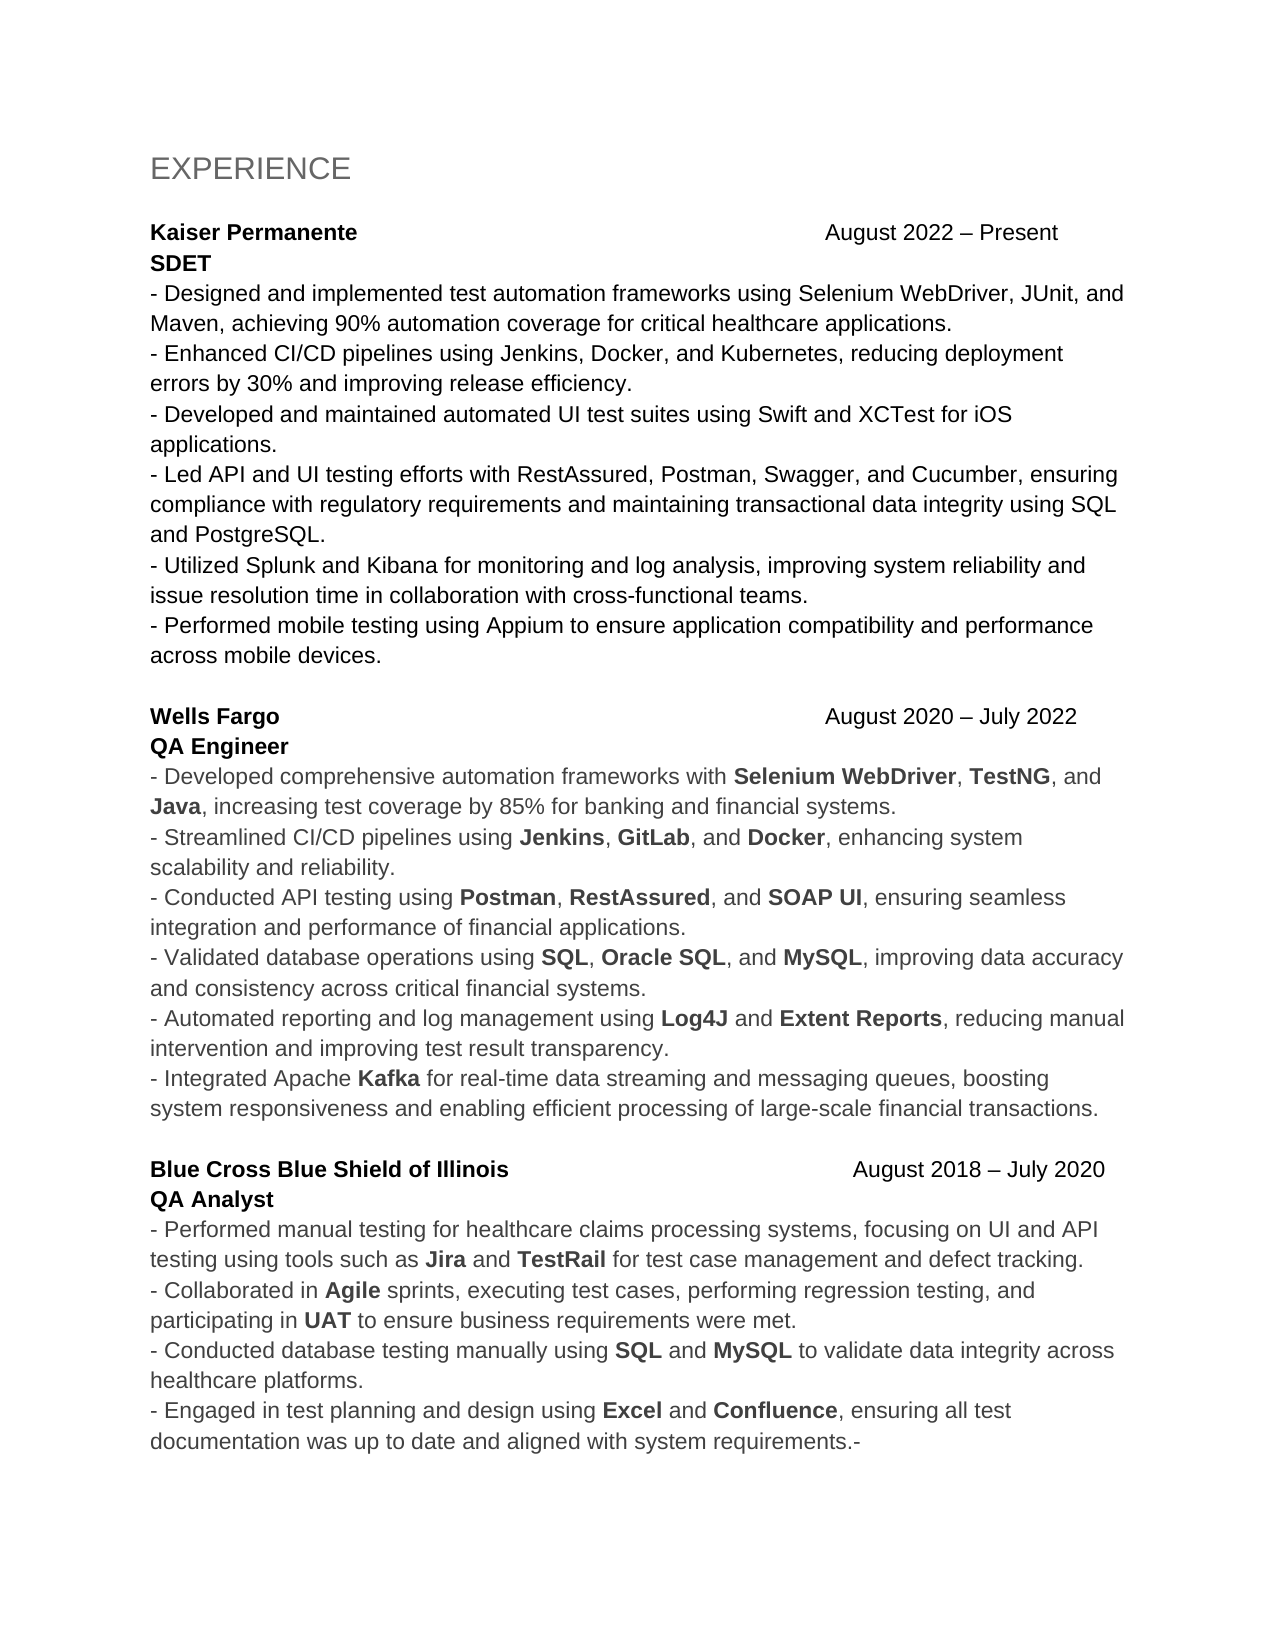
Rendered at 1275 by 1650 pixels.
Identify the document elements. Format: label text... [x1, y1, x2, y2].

text - Performed mobile testing using Appium to ensure application compatibility and performance across mobile devices. [150, 612, 1125, 668]
text - Engaged in test planning and design using Excel and Confluence, ensuring all test documentation was up to date and aligned with system requirements.- [150, 1397, 1125, 1454]
text - Conducted database testing manually using SQL and MySQL to validate data integrity across healthcare platforms. [150, 1337, 1125, 1393]
subtitle EXPERIENCE [150, 150, 1125, 186]
text QA Engineer [150, 733, 1125, 759]
text - Conducted API testing using Postman, RestAssured, and SOAP UI, ensuring seamless integration and performance of financial applications. [150, 884, 1125, 940]
text - Developed and maintained automated UI test suites using Swift and XCTest for iOS applications. [150, 401, 1125, 457]
text - Integrated Apache Kafka for real-time data streaming and messaging queues, boosting system responsiveness and enabling efficient processing of large-scale financial transactions. [150, 1065, 1125, 1122]
text - Streamlined CI/CD pipelines using Jenkins, GitLab, and Docker, enhancing system scalability and reliability. [150, 823, 1125, 880]
text - Designed and implemented test automation frameworks using Selenium WebDriver, JUnit, and Maven, achieving 90% automation coverage for critical healthcare applications. [150, 280, 1125, 336]
text Kaiser Permanente August 2022 – Present [150, 219, 1125, 246]
text - Utilized Splunk and Kibana for monitoring and log analysis, improving system reliability and issue resolution time in collaboration with cross-functional teams. [150, 552, 1125, 608]
text - Performed manual testing for healthcare claims processing systems, focusing on UI and API testing using tools such as Jira and TestRail for test case management and defect tracking. [150, 1216, 1125, 1273]
text - Developed comprehensive automation frameworks with Selenium WebDriver, TestNG, and Java, increasing test coverage by 85% for banking and financial systems. [150, 763, 1125, 819]
text SDET [150, 249, 1125, 276]
text - Led API and UI testing efforts with RestAssured, Postman, Swagger, and Cucumber, ensuring compliance with regulatory requirements and maintaining transactional data integrity using SQL and PostgreSQL. [150, 461, 1125, 548]
text - Automated reporting and log management using Log4J and Extent Reports, reducing manual intervention and improving test result transparency. [150, 1005, 1125, 1061]
text QA Analyst [150, 1186, 1125, 1212]
text - Validated database operations using SQL, Oracle SQL, and MySQL, improving data accuracy and consistency across critical financial systems. [150, 944, 1125, 1001]
text Blue Cross Blue Shield of Illinois August 2018 – July 2020 [150, 1156, 1125, 1182]
text - Collaborated in Agile sprints, executing test cases, performing regression testing, and participating in UAT to ensure business requirements were met. [150, 1277, 1125, 1333]
text Wells Fargo August 2020 – July 2022 [150, 703, 1125, 729]
text - Enhanced CI/CD pipelines using Jenkins, Docker, and Kubernetes, reducing deployment errors by 30% and improving release efficiency. [150, 340, 1125, 397]
